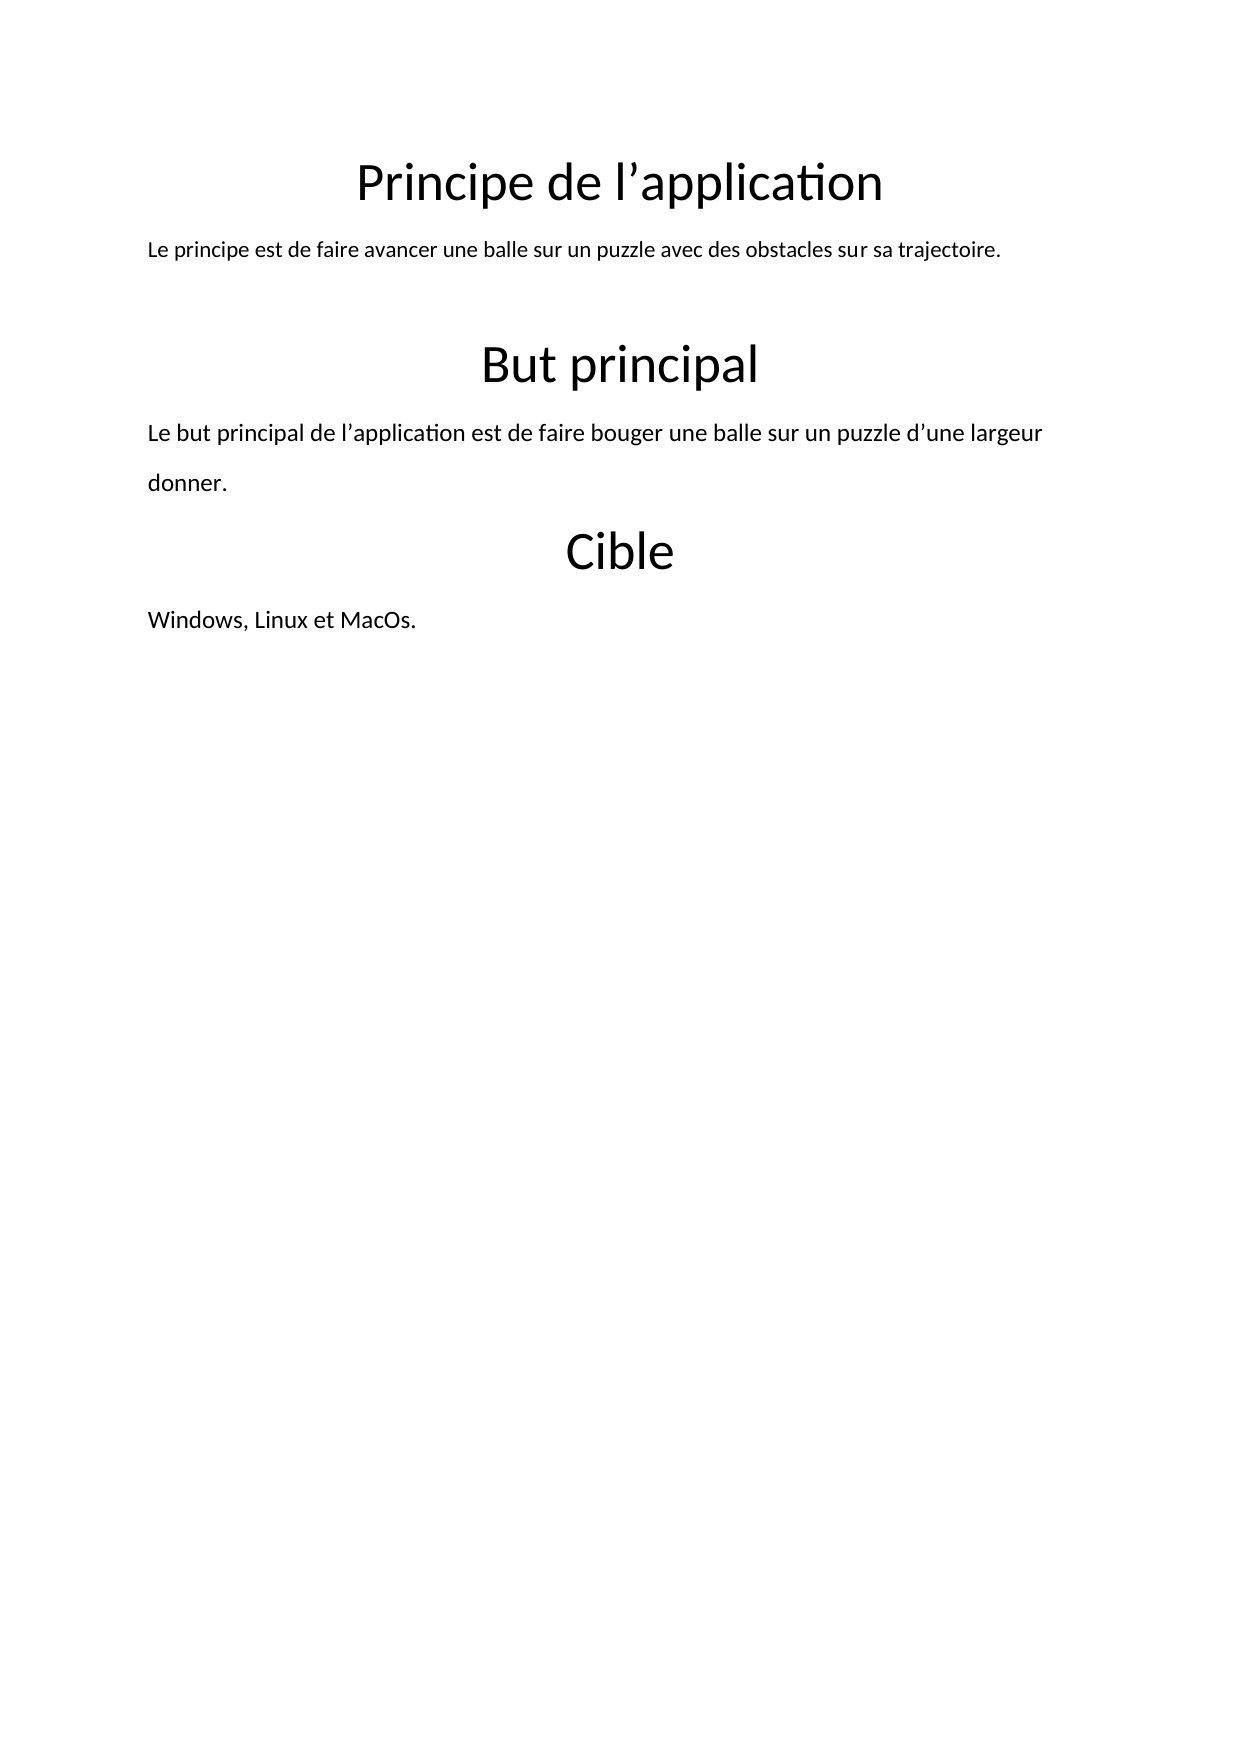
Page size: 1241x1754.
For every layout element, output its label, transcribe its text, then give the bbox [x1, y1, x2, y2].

text Le but principal de l’application est de faire bouger une balle sur un puzzle d’une largeur [148, 417, 1093, 448]
text Cible [148, 517, 1093, 583]
text Windows, Linux et MacOs. [148, 604, 1093, 635]
text donner. [148, 467, 1093, 497]
text Principe de l’application [148, 148, 1093, 214]
text Le principe est de faire avancer une balle sur un puzzle avec des obstacles sur sa trajectoire. [148, 236, 1093, 264]
text But principal [148, 329, 1093, 396]
